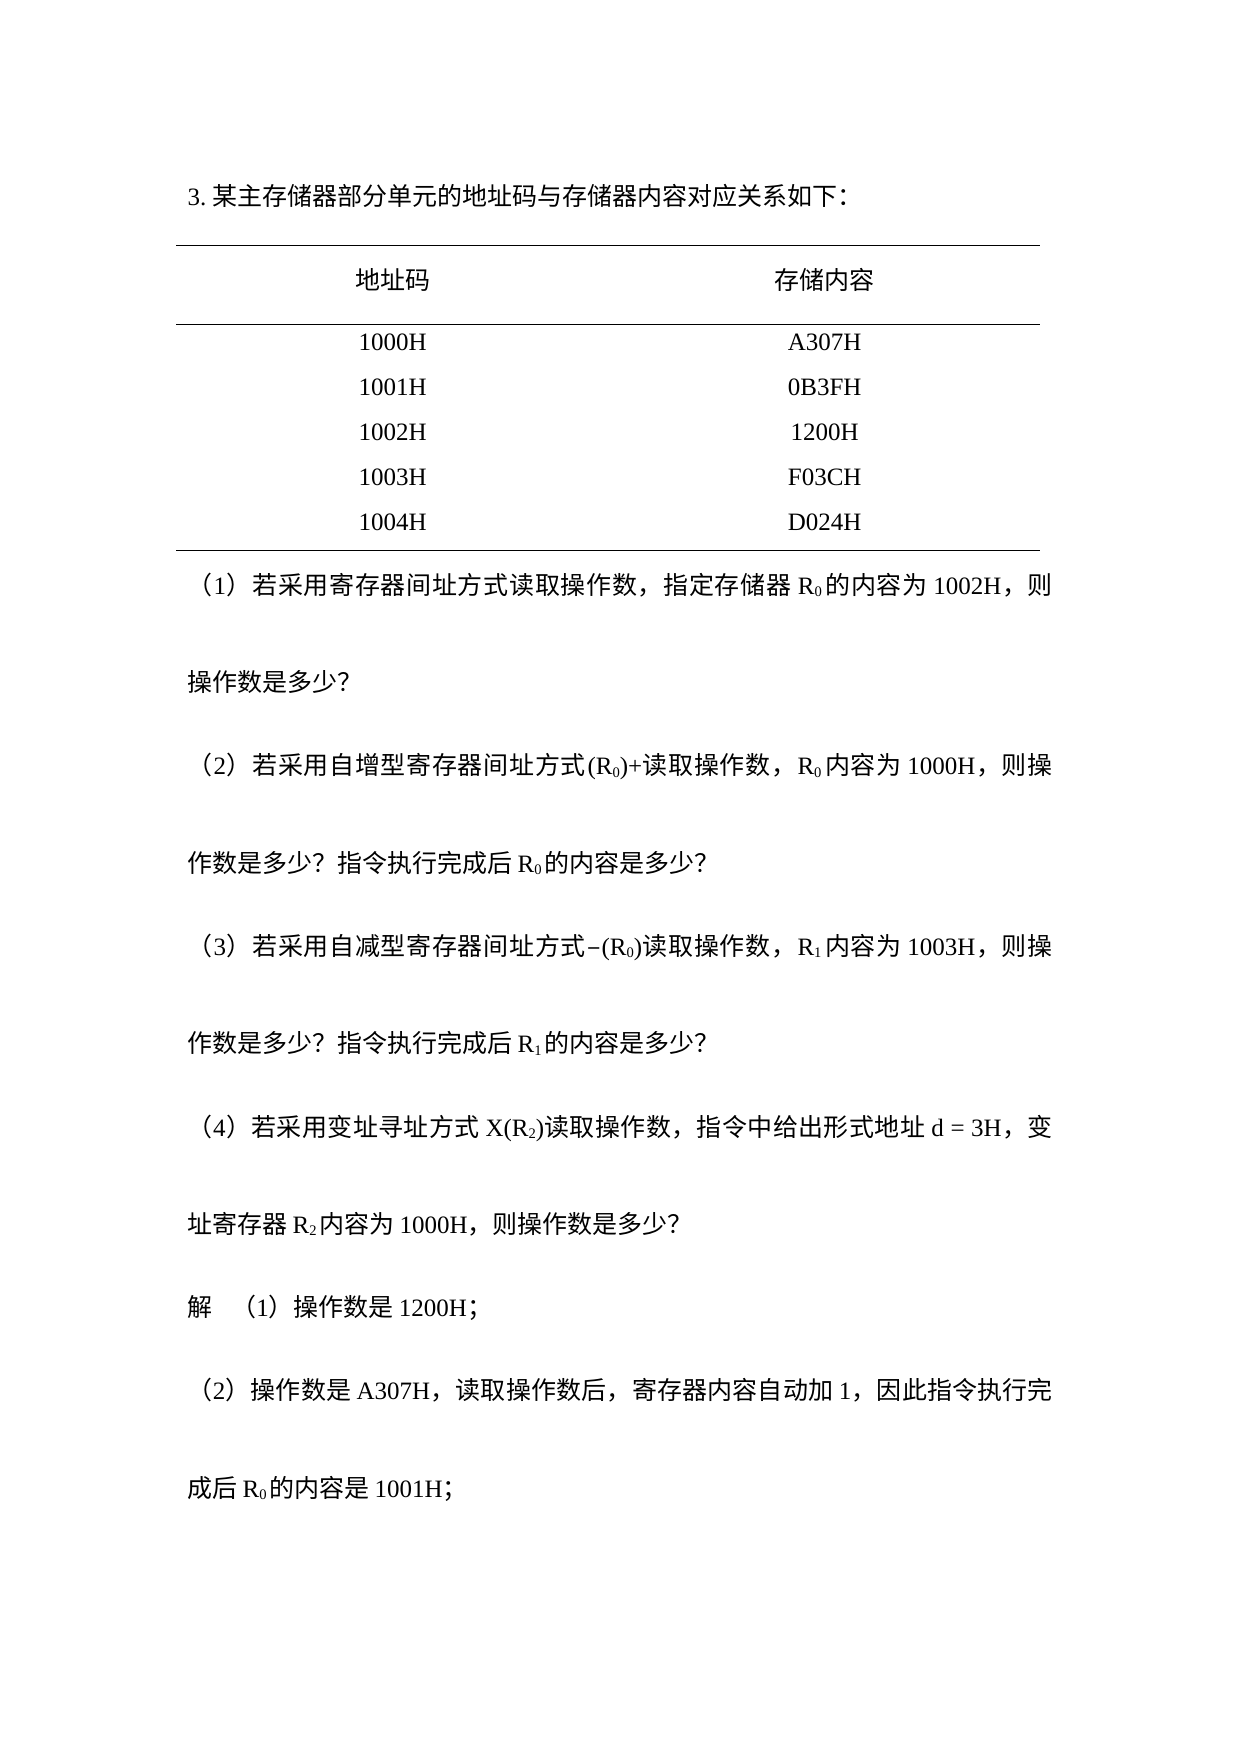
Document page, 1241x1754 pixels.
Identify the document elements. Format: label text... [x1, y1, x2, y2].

table_cell 1001H [176, 370, 608, 415]
text （2）若采用自增型寄存器间址方式(R0)+读取操作数，R0内容为1000H，则操作数是多少？指令执行完成后R0的内容是多少？ [187, 731, 1053, 894]
text （3）若采用自减型寄存器间址方式–(R0)读取操作数，R1内容为1003H，则操作数是多少？指令执行完成后R1的内容是多少？ [187, 912, 1053, 1074]
table_cell 1003H [176, 460, 608, 505]
text （4）若采用变址寻址方式X(R2)读取操作数，指令中给出形式地址d = 3H，变址寄存器R2内容为1000H，则操作数是多少？ [187, 1093, 1053, 1255]
table_cell 1000H [176, 325, 608, 370]
table_cell A307H [608, 325, 1040, 370]
table_cell 1002H [176, 415, 608, 460]
text （2）操作数是A307H，读取操作数后，寄存器内容自动加1，因此指令执行完成后R0的内容是1001H； [187, 1356, 1053, 1519]
table_header 地址码 [176, 246, 608, 324]
text 3. 某主存储器部分单元的地址码与存储器内容对应关系如下： [187, 162, 1053, 227]
table_cell F03CH [608, 460, 1040, 505]
text （1）若采用寄存器间址方式读取操作数，指定存储器R0的内容为1002H，则操作数是多少？ [187, 551, 1053, 713]
table_header 存储内容 [608, 246, 1040, 324]
table_cell 1200H [608, 415, 1040, 460]
text 解 （1）操作数是1200H； [187, 1273, 1053, 1338]
table_cell D024H [608, 505, 1040, 550]
table_cell 1004H [176, 505, 608, 550]
table_cell 0B3FH [608, 370, 1040, 415]
